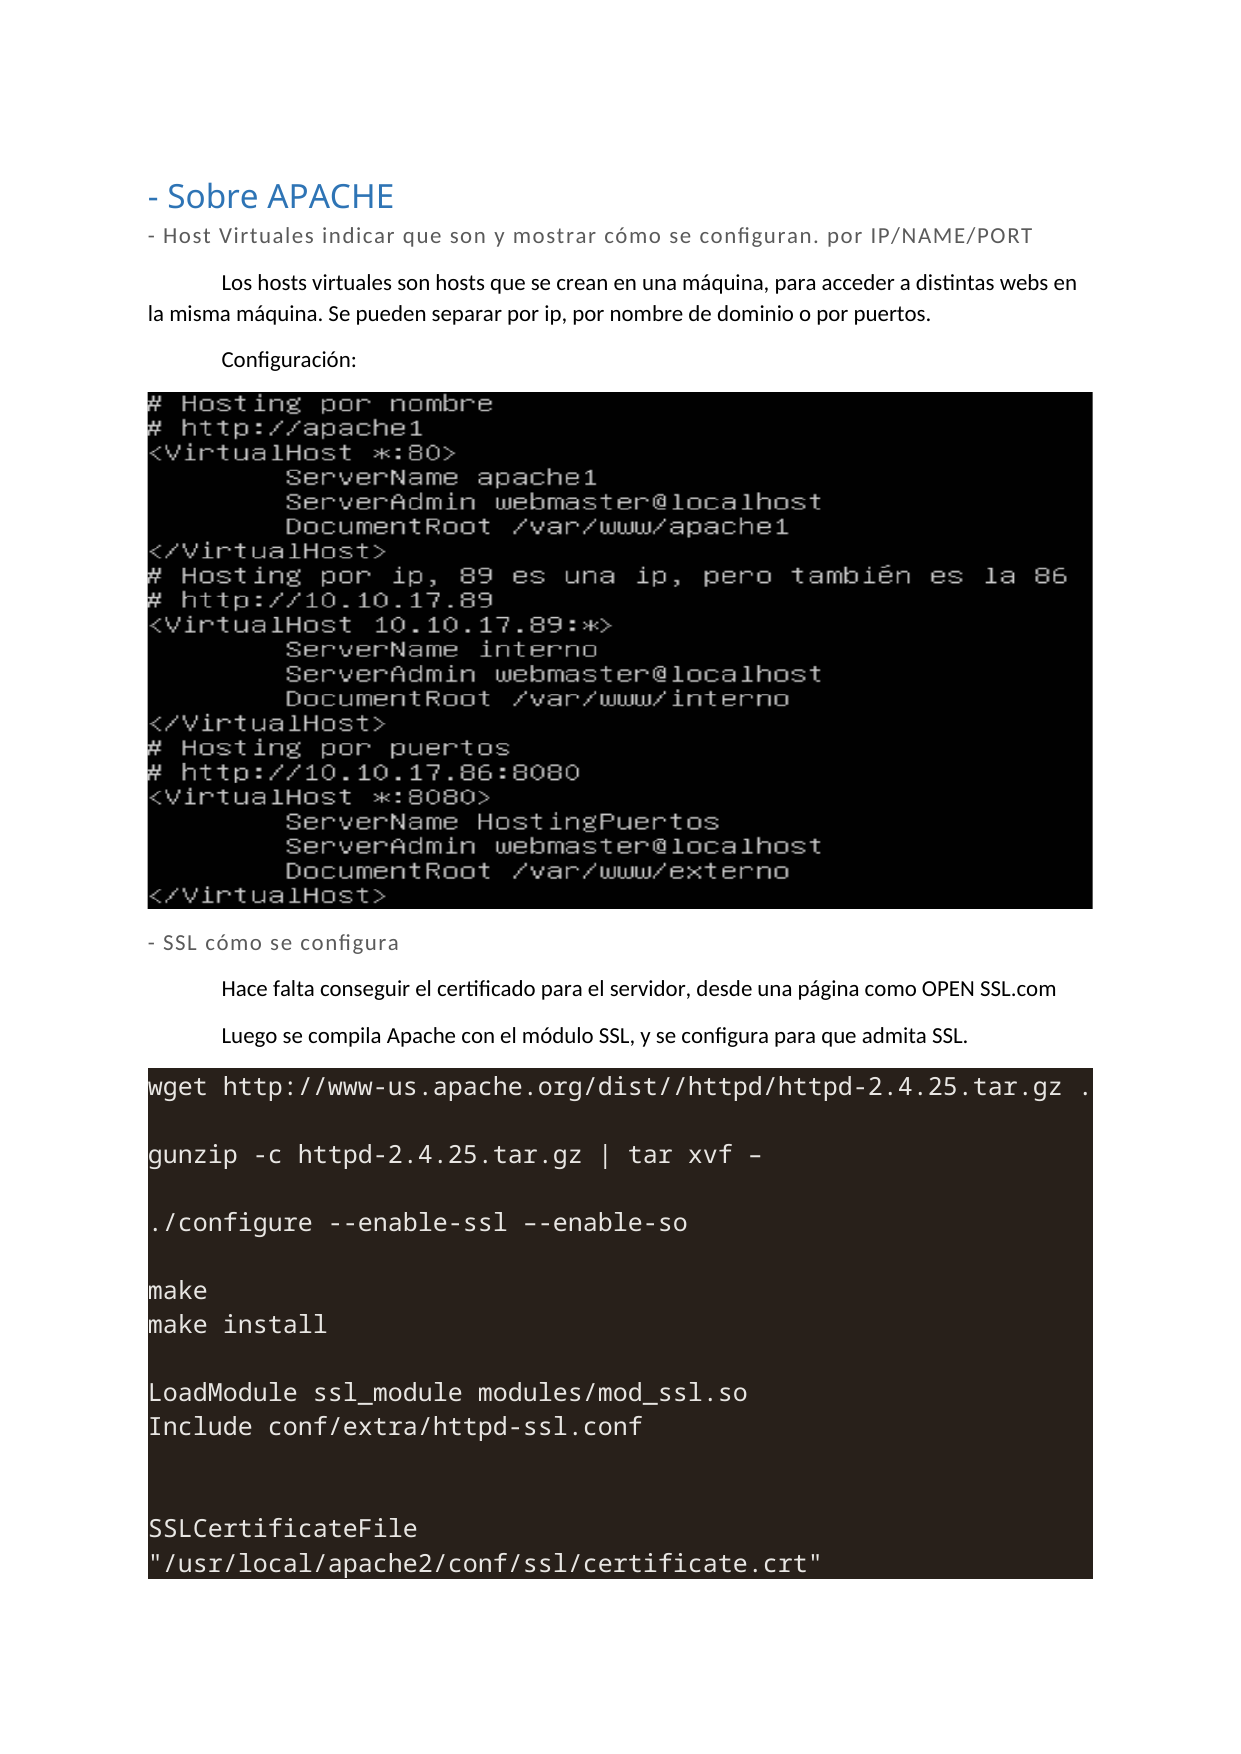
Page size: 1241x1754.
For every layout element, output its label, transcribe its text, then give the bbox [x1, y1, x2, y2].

subtitle - Sobre APACHE [148, 173, 1093, 218]
text wget http://www-us.apache.org/dist//httpd/httpd-2.4.25.tar.gz . [148, 1068, 1093, 1102]
text Include conf/extra/httpd-ssl.conf [148, 1409, 1093, 1443]
text Configuración: [148, 346, 1093, 373]
text Los hosts virtuales son hosts que se crean en una máquina, para acceder a distintas webs en la misma máquina. Se pueden separar por ip, por nombre de dominio o por puertos. [148, 268, 1093, 327]
text make install [148, 1307, 1093, 1341]
text make [148, 1273, 1093, 1307]
text gunzip -c httpd-2.4.25.tar.gz | tar xvf – [148, 1136, 1093, 1171]
text SSLCertificateFile "/usr/local/apache2/conf/ssl/certificate.crt" [148, 1511, 1093, 1579]
text LoadModule ssl_module modules/mod_ssl.so [148, 1375, 1093, 1409]
text Luego se compila Apache con el módulo SSL, y se configura para que admita SSL. [148, 1021, 1093, 1049]
text ./configure --enable-ssl –-enable-so [148, 1204, 1093, 1239]
text Hace falta conseguir el certificado para el servidor, desde una página como OPEN SSL.com [148, 974, 1093, 1003]
subtitle - Host Virtuales indicar que son y mostrar cómo se configuran. por IP/NAME/PORT [148, 222, 1093, 249]
subtitle - SSL cómo se configura [148, 928, 1093, 956]
picture [147, 392, 1093, 909]
